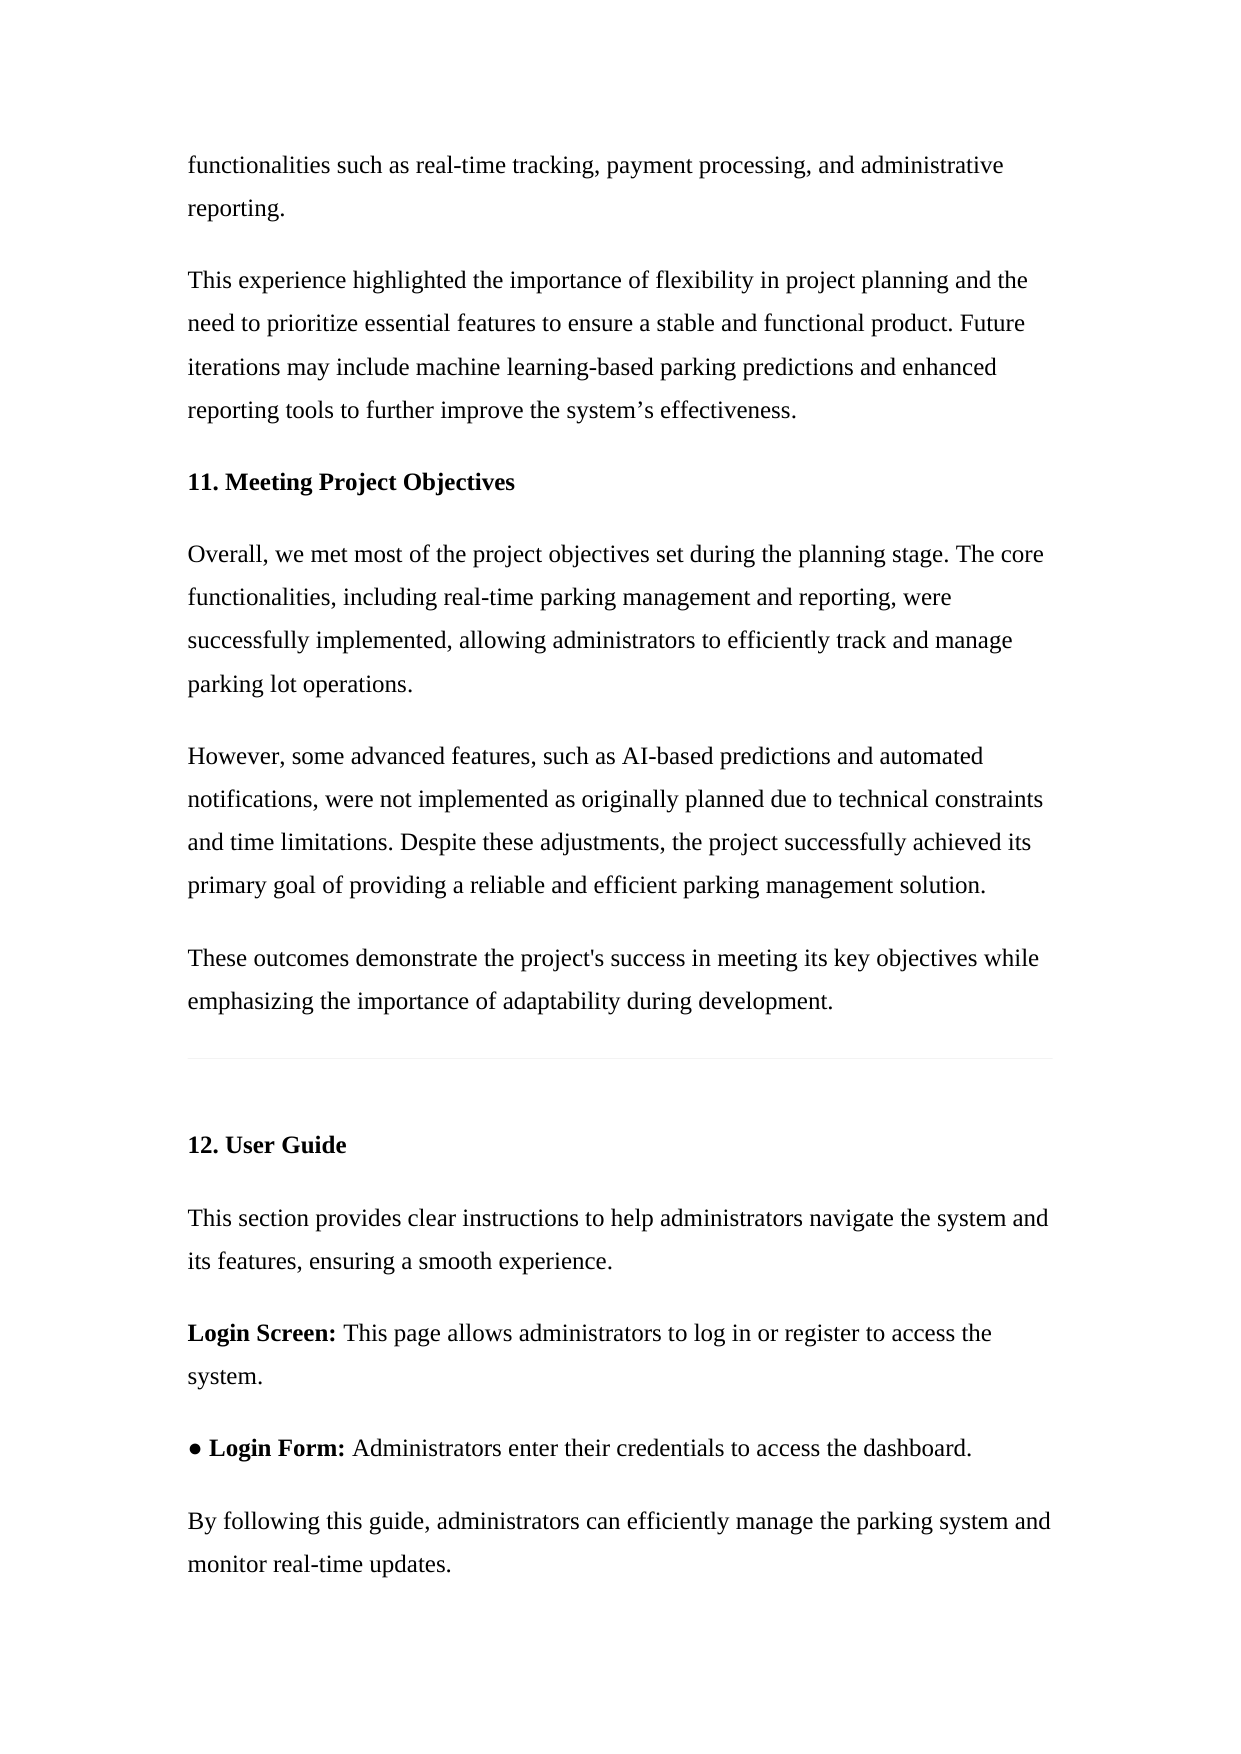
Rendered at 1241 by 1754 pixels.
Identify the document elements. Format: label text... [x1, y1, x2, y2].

text This experience highlighted the importance of flexibility in project planning and the need to prioritize essential features to ensure a stable and functional product. Future iterations may include machine learning-based parking predictions and enhanced reporting tools to further improve the system’s effectiveness. [187, 265, 1053, 423]
text However, some advanced features, such as AI-based predictions and automated notifications, were not implemented as originally planned due to technical constraints and time limitations. Despite these adjustments, the project successfully achieved its primary goal of providing a reliable and efficient parking management solution. [187, 741, 1053, 899]
text Overall, we met most of the project objectives set during the planning stage. The core functionalities, including real-time parking management and reporting, were successfully implemented, allowing administrators to efficiently track and manage parking lot operations. [187, 539, 1053, 697]
text These outcomes demonstrate the project's success in meeting its key objectives while emphasizing the importance of adaptability during development. [187, 943, 1053, 1014]
text ● Login Form: Administrators enter their credentials to access the dashboard. [187, 1433, 1053, 1462]
text 11. Meeting Project Objectives [187, 467, 1053, 496]
text Login Screen: This page allows administrators to log in or register to access the system. [187, 1318, 1053, 1390]
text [187, 150, 1053, 222]
text This section provides clear instructions to help administrators navigate the system and its features, ensuring a smooth experience. [187, 1203, 1053, 1274]
text By following this guide, administrators can efficiently manage the parking system and monitor real-time updates. [187, 1506, 1053, 1578]
text 12. User Guide [187, 1130, 1053, 1159]
